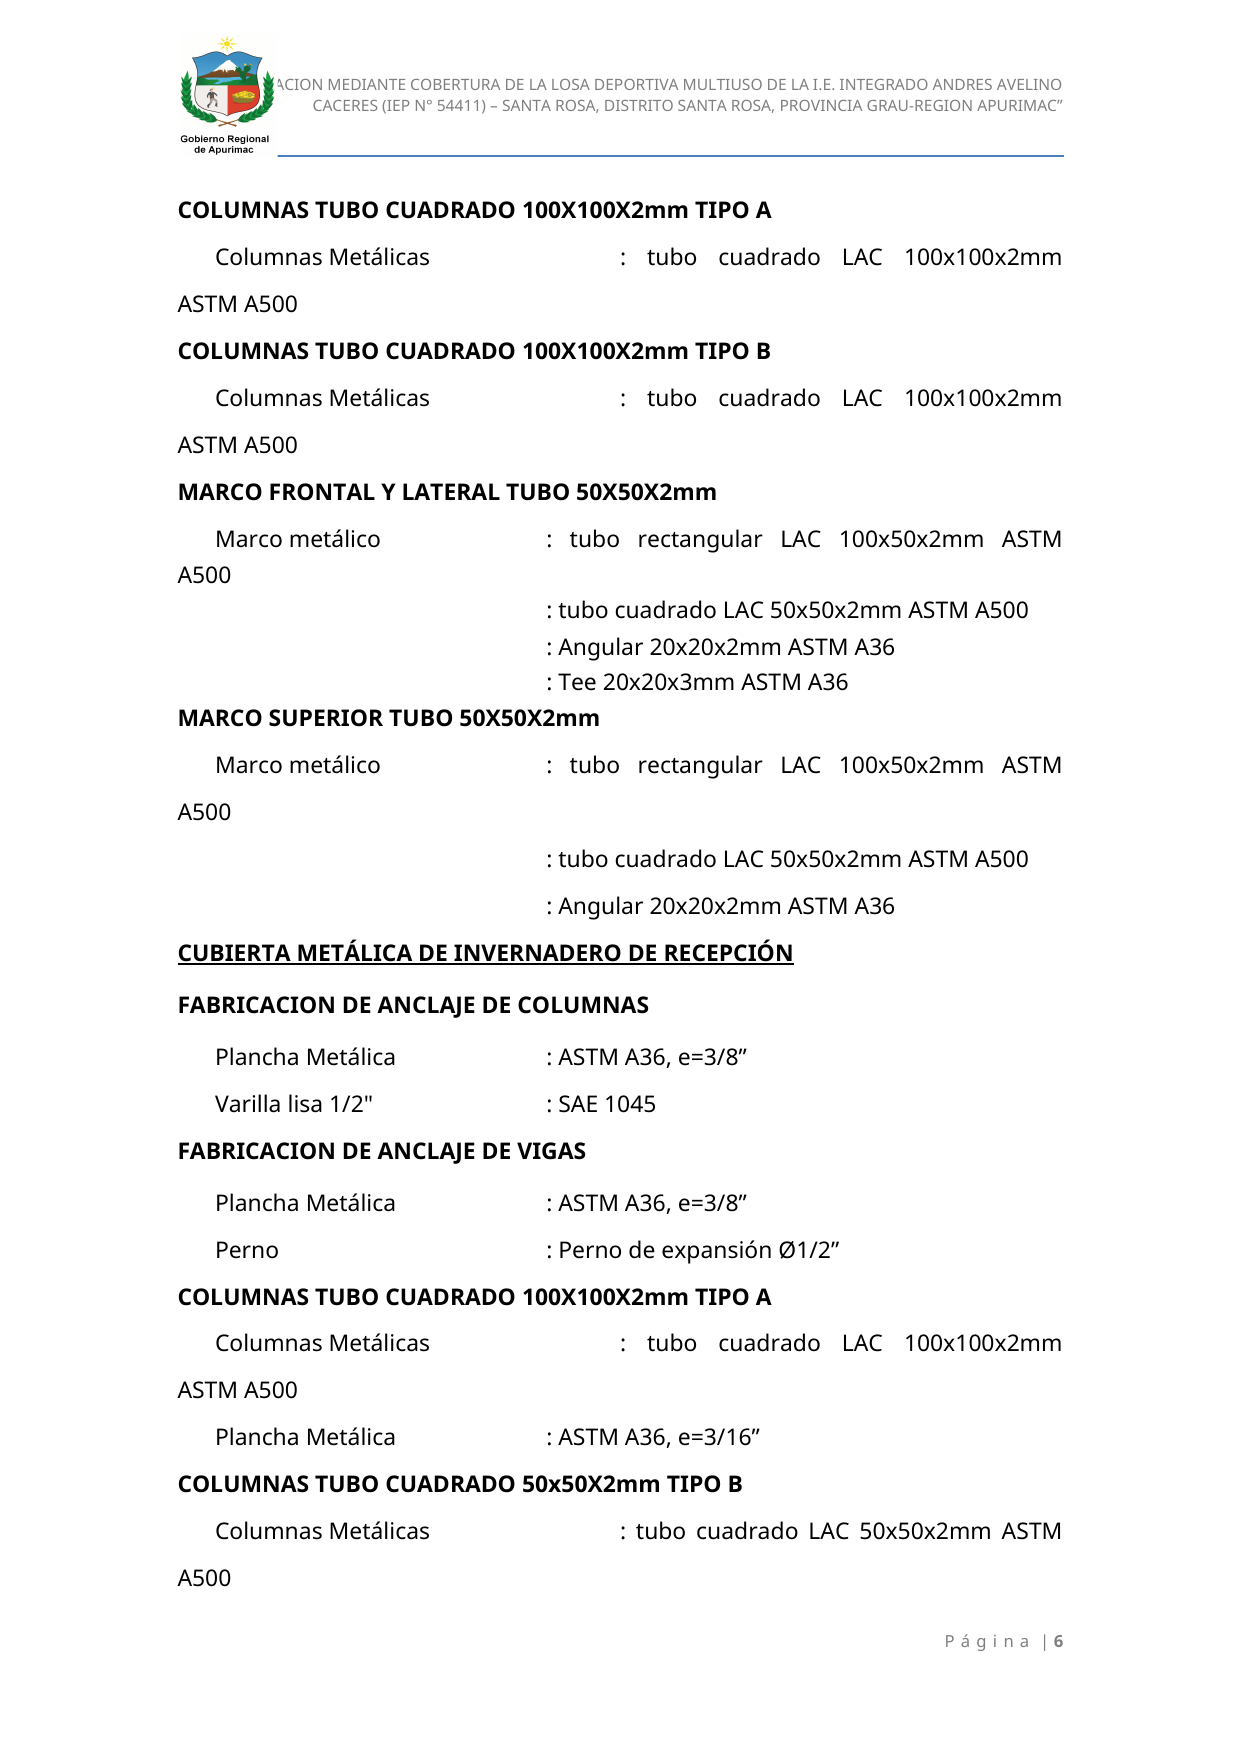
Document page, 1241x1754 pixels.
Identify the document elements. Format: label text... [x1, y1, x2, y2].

text Columnas Metálicas : tubo cuadrado LAC 50x50x2mm ASTM A500 [177, 1515, 1063, 1593]
text Columnas Metálicas : tubo cuadrado LAC 100x100x2mm ASTM A500 [177, 241, 1063, 319]
text COLUMNAS TUBO CUADRADO 50x50X2mm TIPO B [177, 1468, 1063, 1499]
picture [180, 33, 278, 157]
text COLUMNAS TUBO CUADRADO 100X100X2mm TIPO B [177, 335, 1063, 366]
text FABRICACION DE ANCLAJE DE VIGAS [177, 1134, 1063, 1166]
text : Angular 20x20x2mm ASTM A36 [177, 890, 1063, 921]
text Perno : Perno de expansión Ø1/2” [177, 1233, 1063, 1265]
text COLUMNAS TUBO CUADRADO 100X100X2mm TIPO A [177, 194, 1063, 226]
text MARCO FRONTAL Y LATERAL TUBO 50X50X2mm [177, 476, 1063, 507]
text : Tee 20x20x3mm ASTM A36 [546, 666, 1063, 698]
text FABRICACION DE ANCLAJE DE COLUMNAS [177, 989, 1063, 1020]
text : Angular 20x20x2mm ASTM A36 [177, 630, 1063, 662]
text : tubo cuadrado LAC 50x50x2mm ASTM A500 [472, 594, 1063, 626]
text Columnas Metálicas : tubo cuadrado LAC 100x100x2mm ASTM A500 [177, 382, 1063, 460]
text COLUMNAS TUBO CUADRADO 100X100X2mm TIPO A [177, 1280, 1063, 1312]
text Marco metálico : tubo rectangular LAC 100x50x2mm ASTM A500 [177, 523, 1063, 590]
text Plancha Metálica : ASTM A36, e=3/8” [177, 1041, 1063, 1072]
text MARCO SUPERIOR TUBO 50X50X2mm [177, 702, 1063, 733]
text Marco metálico : tubo rectangular LAC 100x50x2mm ASTM A500 [177, 749, 1063, 827]
text Columnas Metálicas : tubo cuadrado LAC 100x100x2mm ASTM A500 [177, 1327, 1063, 1405]
text Plancha Metálica : ASTM A36, e=3/16” [177, 1421, 1063, 1452]
text Plancha Metálica : ASTM A36, e=3/8” [177, 1187, 1063, 1218]
text Varilla lisa 1/2" : SAE 1045 [177, 1088, 1063, 1119]
text : tubo cuadrado LAC 50x50x2mm ASTM A500 [472, 843, 1063, 874]
text CUBIERTA METÁLICA DE INVERNADERO DE RECEPCIÓN [177, 937, 1063, 968]
